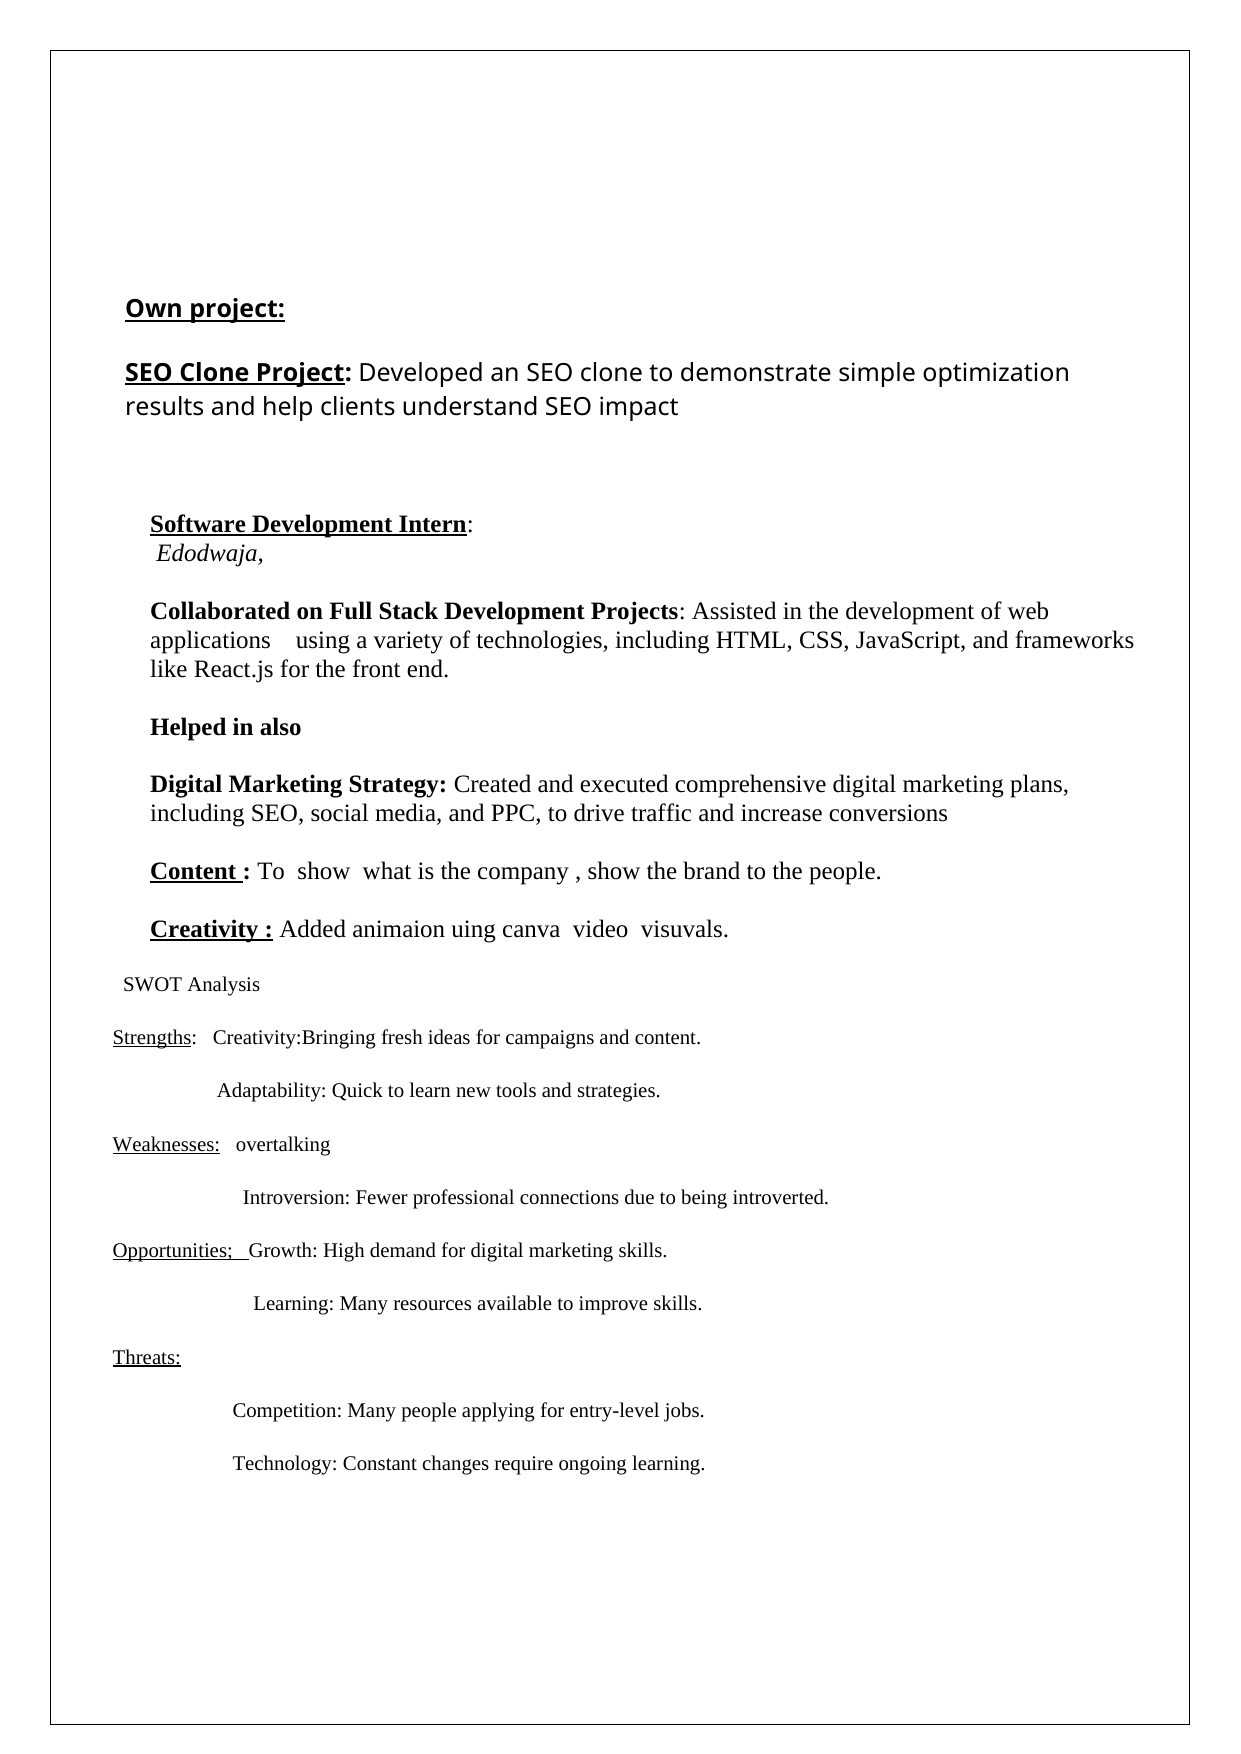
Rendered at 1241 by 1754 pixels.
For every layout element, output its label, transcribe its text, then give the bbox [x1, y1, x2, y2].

list Creativity : Added animaion uing canva video visuvals. [150, 914, 1142, 943]
list Helped in also [150, 712, 1142, 740]
list Adaptability: Quick to learn new tools and strategies. [112, 1078, 1142, 1102]
list SWOT Analysis [112, 972, 1142, 996]
list Threats: [112, 1344, 1142, 1369]
list Weaknesses: overtalking [112, 1132, 1142, 1156]
list Collaborated on Full Stack Development Projects: Assisted in the development of web applications using a variety of technologies, including HTML, CSS, JavaScript, and frameworks like React.js for the front end. [150, 596, 1142, 682]
list Competition: Many people applying for entry-level jobs. [112, 1398, 1142, 1422]
list Learning: Many resources available to improve skills. [112, 1291, 1142, 1315]
list Technology: Constant changes require ongoing learning. [112, 1451, 1142, 1475]
text Own project: [125, 291, 1142, 325]
list Strengths: Creativity:Bringing fresh ideas for campaigns and content. [112, 1025, 1142, 1049]
list Digital Marketing Strategy: Created and executed comprehensive digital marketing plans, including SEO, social media, and PPC, to drive traffic and increase conversions [150, 769, 1142, 827]
list Opportunities; Growth: High demand for digital marketing skills. [112, 1238, 1142, 1262]
text SEO Clone Project: Developed an SEO clone to demonstrate simple optimization results and help clients understand SEO impact [125, 354, 1142, 422]
list Content : To show what is the company , show the brand to the people. [150, 856, 1142, 885]
list Introversion: Fewer professional connections due to being introverted. [112, 1185, 1142, 1209]
text Software Development Intern: Edodwaja, [51, 509, 1142, 567]
